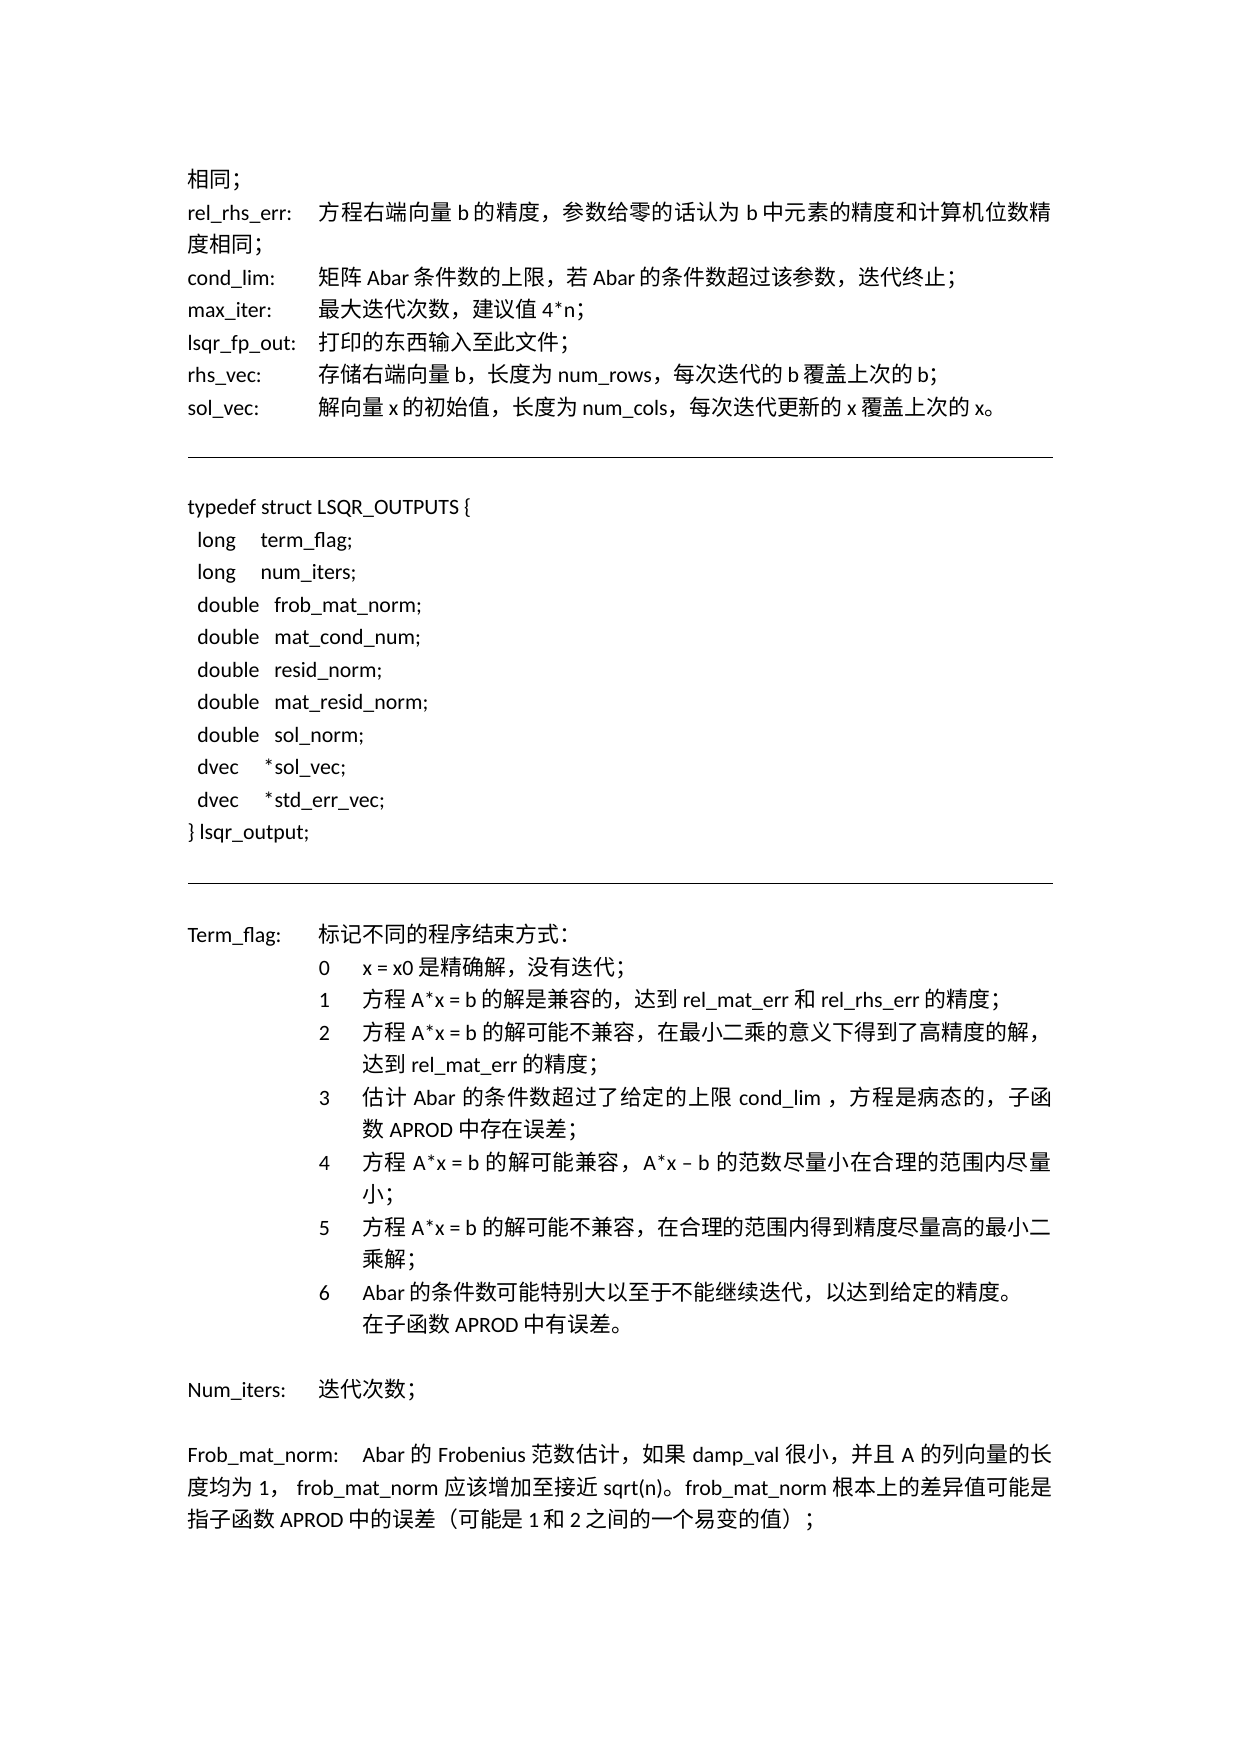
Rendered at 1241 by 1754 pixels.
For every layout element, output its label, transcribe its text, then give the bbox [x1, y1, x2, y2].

text dvec *sol_vec; [187, 751, 1053, 783]
list Frob_mat_norm: Abar 的 Frobenius 范数估计，如果 damp_val 很小，并且 A 的列向量的长度均为1， frob_mat_norm 应该增加至接近sqrt(n)。frob_mat_norm根本上的差异值可能是指子函数 APROD 中的误差（可能是1和2之间的一个易变的值）； [187, 1437, 1053, 1534]
text lsqr_fp_out: 打印的东西输入至此文件； [187, 324, 1053, 357]
list Num_iters: 迭代次数； [187, 1372, 1053, 1404]
text rhs_vec: 存储右端向量b，长度为num_rows，每次迭代的b覆盖上次的b； [187, 357, 1053, 389]
text Term_flag: 标记不同的程序结束方式： [187, 917, 1053, 949]
text max_iter: 最大迭代次数，建议值4*n； [187, 292, 1053, 324]
list Abar的条件数可能特别大以至于不能继续迭代，以达到给定的精度。 [319, 1274, 1053, 1307]
list x = x0 是精确解，没有迭代； [319, 949, 1053, 982]
text double mat_cond_num; [187, 621, 1053, 653]
list 方程 A*x = b 的解可能不兼容，在最小二乘的意义下得到了高精度的解，达到 rel_mat_err 的精度； [319, 1014, 1053, 1079]
text long num_iters; [187, 556, 1053, 588]
text rel_rhs_err: 方程右端向量b的精度，参数给零的话认为b中元素的精度和计算机位数精度相同； [187, 194, 1053, 259]
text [187, 162, 1053, 194]
text double mat_resid_norm; [187, 686, 1053, 718]
list 估计 Abar 的条件数超过了给定的上限 cond_lim ，方程是病态的，子函数 APROD 中存在误差； [319, 1079, 1053, 1144]
text dvec *std_err_vec; [187, 783, 1053, 816]
text cond_lim: 矩阵Abar条件数的上限，若Abar的条件数超过该参数，迭代终止； [187, 259, 1053, 292]
list 方程 A*x = b 的解可能不兼容，在合理的范围内得到精度尽量高的最小二乘解； [319, 1209, 1053, 1274]
list 方程 A*x = b 的解是兼容的，达到rel_mat_err 和 rel_rhs_err 的精度； [319, 982, 1053, 1014]
text double resid_norm; [187, 653, 1053, 686]
list 在子函数 APROD 中有误差。 [362, 1307, 1053, 1339]
text } lsqr_output; [187, 816, 1053, 848]
list 方程 A*x = b 的解可能兼容，A*x – b 的范数尽量小在合理的范围内尽量小； [319, 1144, 1053, 1209]
text double frob_mat_norm; [187, 588, 1053, 621]
text typedef struct LSQR_OUTPUTS { [187, 491, 1053, 523]
text double sol_norm; [187, 718, 1053, 751]
text long term_flag; [187, 523, 1053, 556]
text sol_vec: 解向量x的初始值，长度为num_cols，每次迭代更新的x覆盖上次的x。 [187, 389, 1053, 422]
